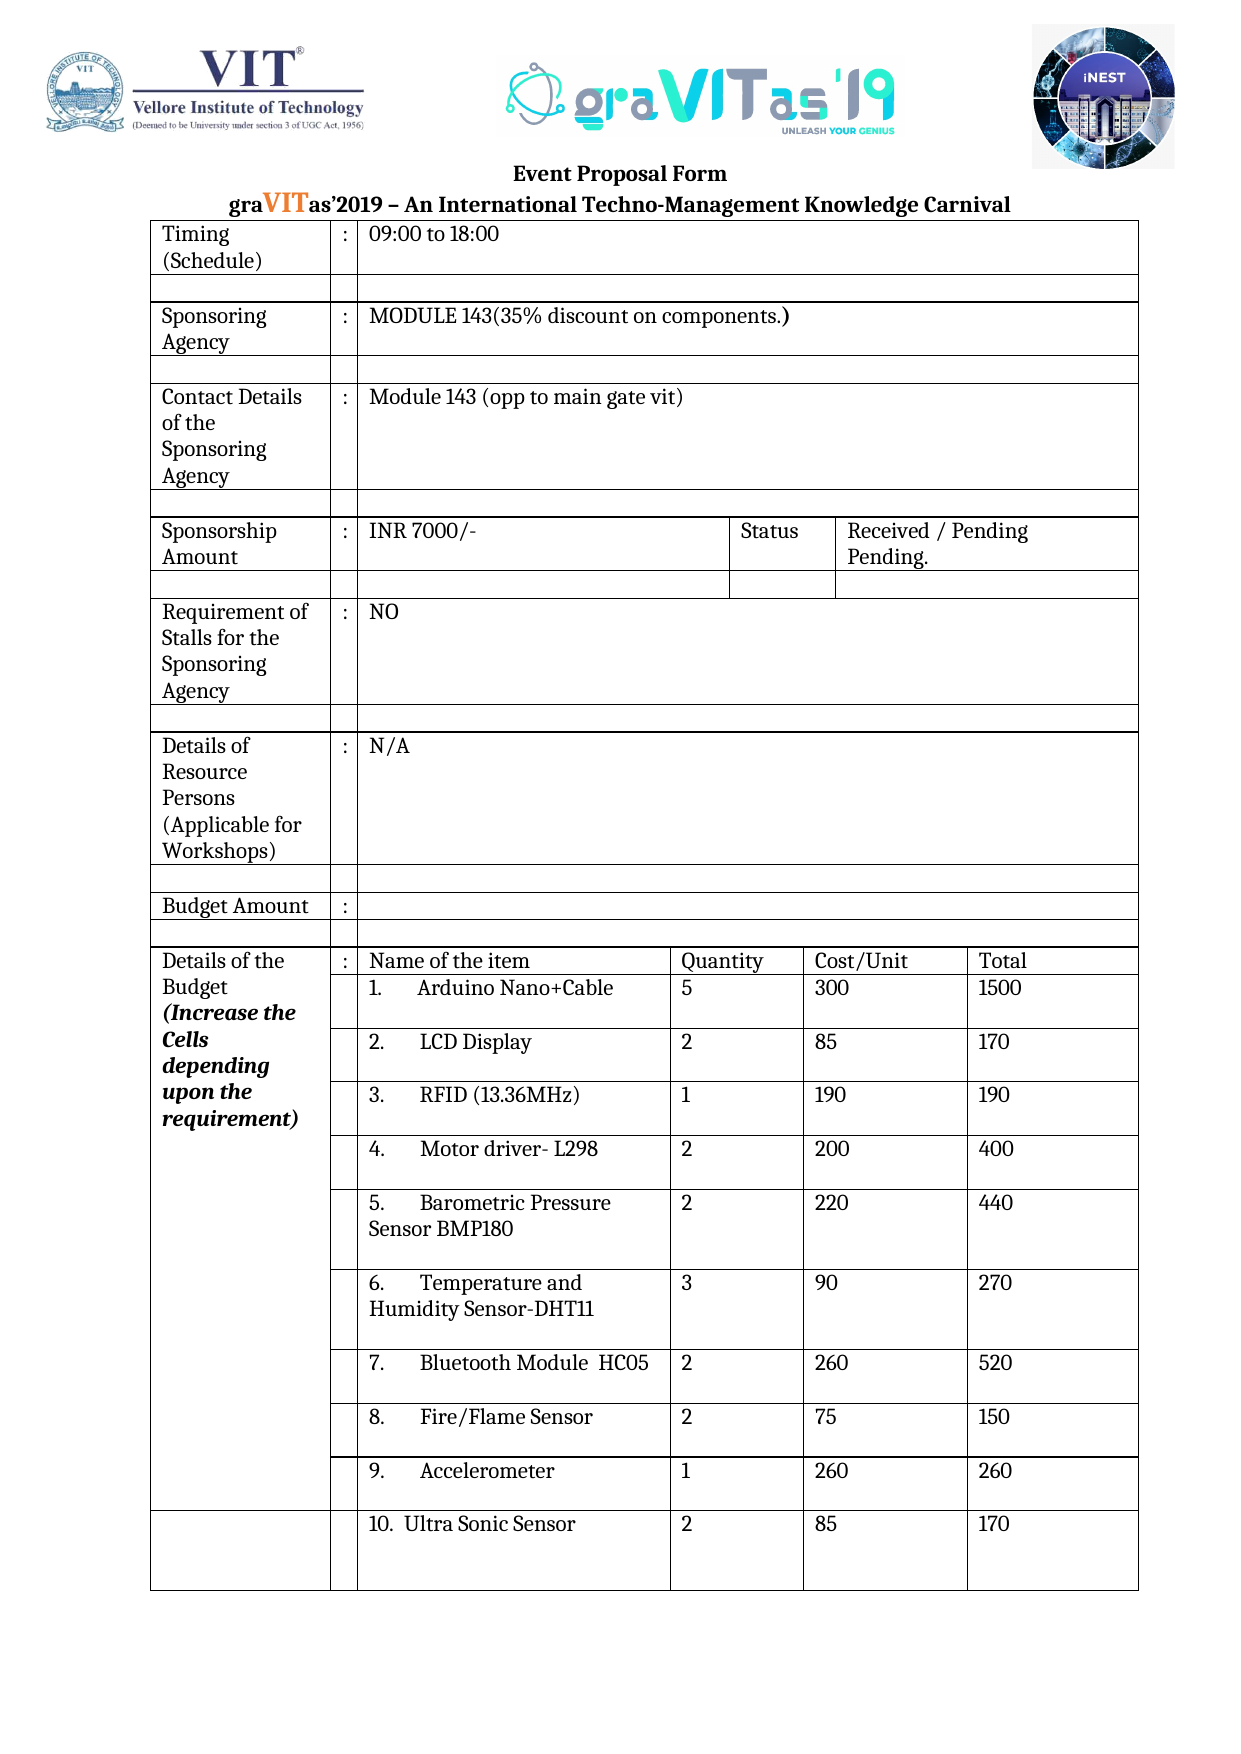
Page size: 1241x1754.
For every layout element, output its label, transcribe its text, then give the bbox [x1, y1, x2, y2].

table_cell Timing (Schedule) [151, 221, 330, 274]
table_cell 10. Ultra Sonic Sensor [358, 1511, 670, 1590]
table_cell MODULE 143(35% discount on components.) [358, 303, 1138, 355]
table_cell Quantity [671, 948, 803, 974]
table_cell 260 [804, 1350, 967, 1403]
table_cell Module 143 (opp to main gate vit) [358, 384, 1138, 489]
table_cell 1. Arduino Nano+Cable [358, 975, 670, 1027]
table_cell 170 [968, 1511, 1138, 1590]
table_cell : [331, 221, 357, 274]
table_cell 2 [671, 1511, 803, 1590]
table_cell : [331, 948, 357, 974]
table_cell 260 [968, 1458, 1138, 1510]
table_cell 75 [804, 1404, 967, 1456]
table_cell 6. Temperature and Humidity Sensor-DHT11 [358, 1270, 670, 1349]
table_cell [331, 1082, 357, 1135]
table_cell [151, 571, 330, 597]
table_cell 8. Fire/Flame Sensor [358, 1404, 670, 1456]
table_cell [358, 490, 1138, 516]
table_cell [730, 571, 835, 597]
table_cell 2 [671, 1404, 803, 1456]
table_cell 5 [671, 975, 803, 1027]
table_cell [358, 893, 1138, 919]
table_cell [358, 571, 729, 597]
table_cell [151, 865, 330, 892]
table_cell [331, 356, 357, 382]
table_cell : [331, 518, 357, 570]
table_cell Sponsoring Agency [151, 303, 330, 355]
table_cell 4. Motor driver- L298 [358, 1136, 670, 1189]
table_cell 09:00 to 18:00 [358, 221, 1138, 274]
table_cell 2 [671, 1029, 803, 1081]
table_cell [151, 490, 330, 516]
table_cell [836, 571, 1138, 597]
table_cell Details of the Budget (Increase the Cells depending upon the requirement) [151, 948, 330, 1510]
table_cell [358, 705, 1138, 731]
table_cell 520 [968, 1350, 1138, 1403]
table_cell 190 [968, 1082, 1138, 1135]
table_cell [331, 1190, 357, 1269]
table_cell 2 [671, 1136, 803, 1189]
table_cell 1 [671, 1082, 803, 1135]
table_cell [331, 275, 357, 301]
table_cell Budget Amount [151, 893, 330, 919]
table_cell NO [358, 599, 1138, 704]
table_cell : [331, 599, 357, 704]
picture [1030, 24, 1175, 168]
table_cell 7. Bluetooth Module HC05 [358, 1350, 670, 1403]
table_cell 190 [804, 1082, 967, 1135]
table_cell 200 [804, 1136, 967, 1189]
table_cell INR 7000/- [358, 518, 729, 570]
table_cell : [331, 384, 357, 489]
table_cell Requirement of Stalls for the Sponsoring Agency [151, 599, 330, 704]
table_cell [331, 1270, 357, 1349]
table_cell [151, 920, 330, 946]
table_cell [331, 865, 357, 892]
table_cell Details of Resource Persons (Applicable for Workshops) [151, 733, 330, 864]
table_cell [358, 275, 1138, 301]
table_cell Cost/Unit [804, 948, 967, 974]
table_cell [331, 705, 357, 731]
table_cell : [331, 303, 357, 355]
table_cell 9. Accelerometer [358, 1458, 670, 1510]
table_cell : [331, 893, 357, 919]
table_cell 5. Barometric Pressure Sensor BMP180 [358, 1190, 670, 1269]
table_cell 150 [968, 1404, 1138, 1456]
table_cell Total [968, 948, 1138, 974]
table_cell [331, 1458, 357, 1510]
table_cell [331, 1136, 357, 1189]
table_cell [151, 275, 330, 301]
table_cell [331, 920, 357, 946]
table_cell [151, 705, 330, 731]
table_cell 300 [804, 975, 967, 1027]
table_cell 85 [804, 1511, 967, 1590]
table_cell : [331, 733, 357, 864]
table_cell [331, 1404, 357, 1456]
table_cell Received / Pending Pending. [836, 518, 1138, 570]
table_cell Contact Details of the Sponsoring Agency [151, 384, 330, 489]
table_cell 1500 [968, 975, 1138, 1027]
table_cell Sponsorship Amount [151, 518, 330, 570]
table_cell 2 [671, 1190, 803, 1269]
table_cell Status [730, 518, 835, 570]
table_cell 2. LCD Display [358, 1029, 670, 1081]
table_cell 3 [671, 1270, 803, 1349]
picture [495, 66, 905, 139]
table_cell 170 [968, 1029, 1138, 1081]
table_cell N/A [358, 733, 1138, 864]
picture [41, 30, 373, 139]
table_cell 90 [804, 1270, 967, 1349]
table_cell [358, 356, 1138, 382]
table_cell 270 [968, 1270, 1138, 1349]
table_cell 3. RFID (13.36MHz) [358, 1082, 670, 1135]
table_cell [331, 1511, 357, 1590]
table_cell [331, 571, 357, 597]
table_cell [358, 865, 1138, 892]
table_cell 440 [968, 1190, 1138, 1269]
table_cell [331, 490, 357, 516]
table_cell 220 [804, 1190, 967, 1269]
table_cell [358, 920, 1138, 946]
table_cell 2 [671, 1350, 803, 1403]
table_cell [331, 1350, 357, 1403]
table_cell [151, 1511, 330, 1590]
table_cell [331, 1029, 357, 1081]
table_cell Name of the item [358, 948, 670, 974]
table_cell [151, 356, 330, 382]
table_cell 260 [804, 1458, 967, 1510]
table_cell 85 [804, 1029, 967, 1081]
table_cell 400 [968, 1136, 1138, 1189]
table_cell [331, 975, 357, 1027]
table_cell 1 [671, 1458, 803, 1510]
